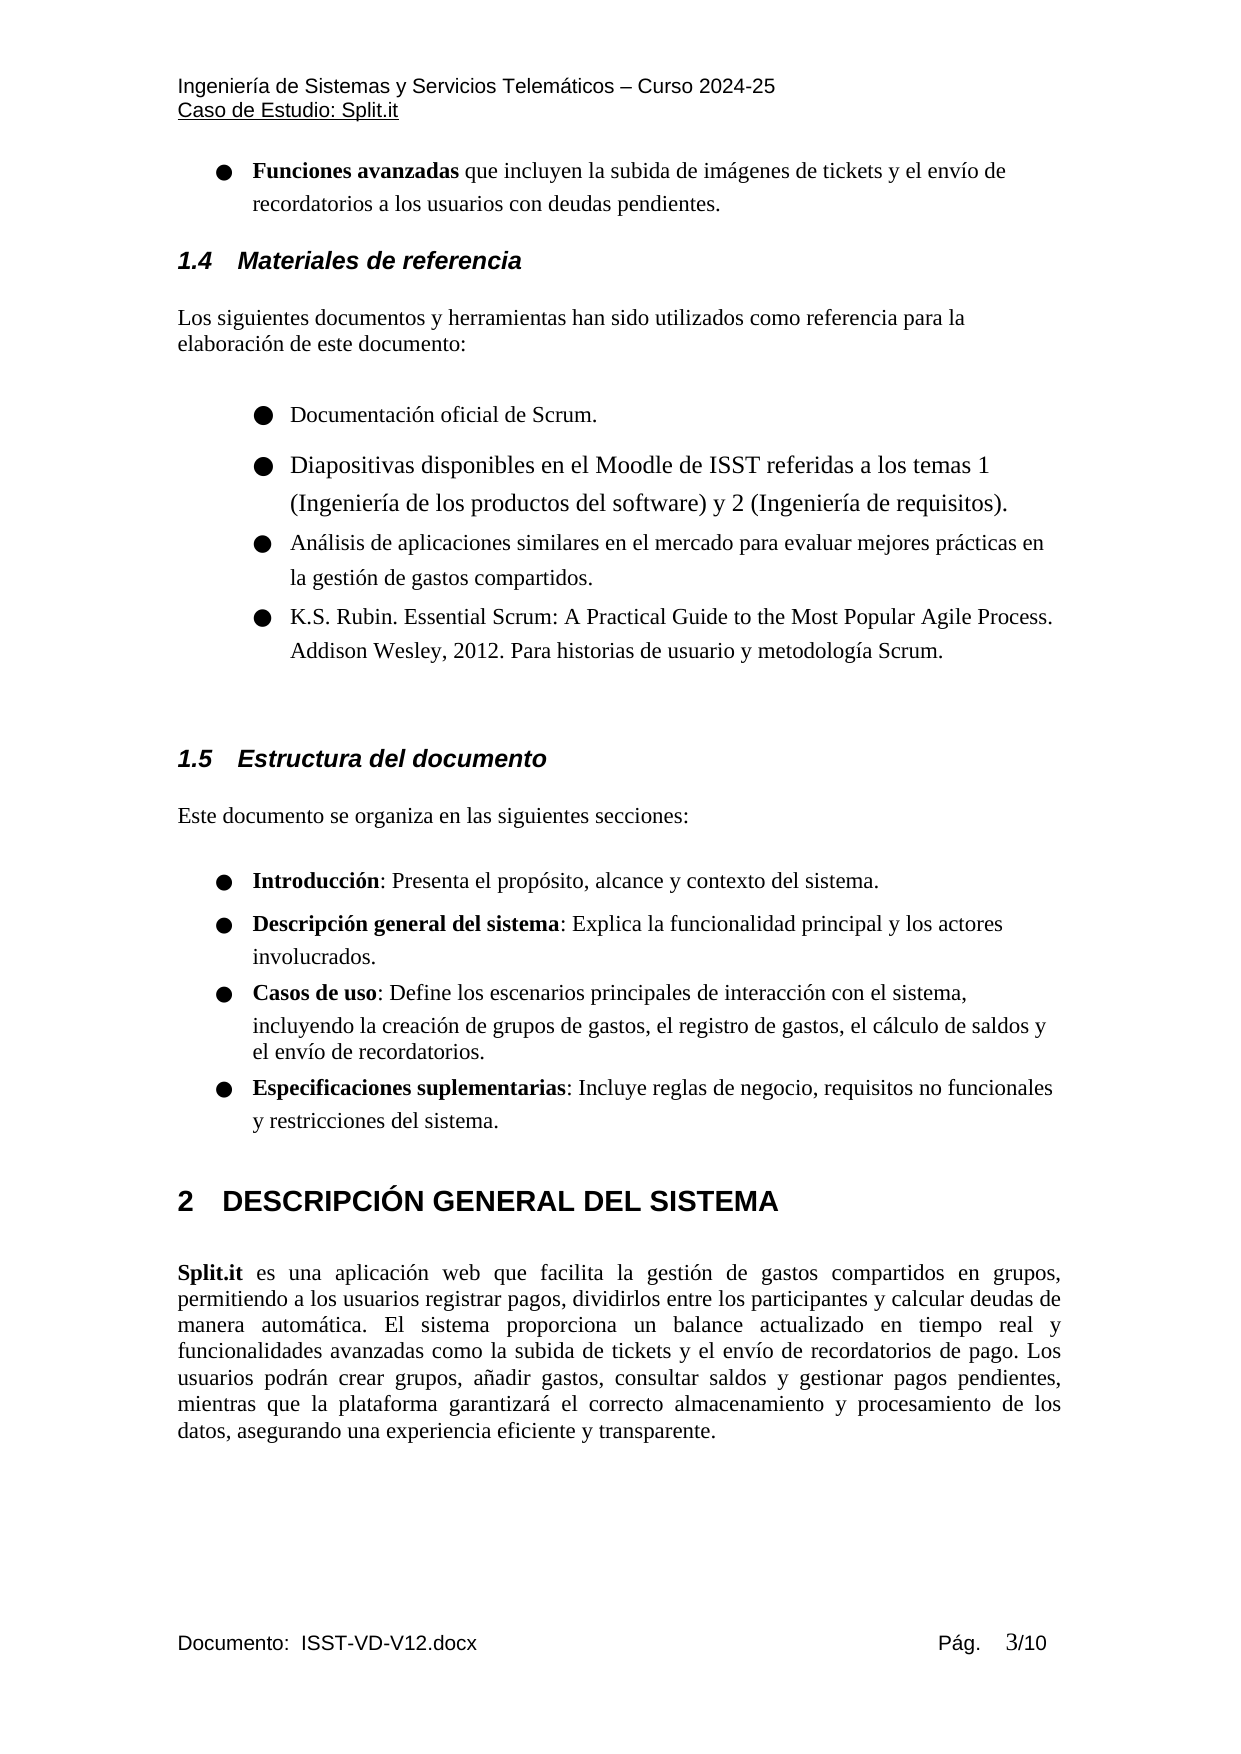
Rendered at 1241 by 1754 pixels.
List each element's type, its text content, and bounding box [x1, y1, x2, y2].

list Análisis de aplicaciones similares en el mercado para evaluar mejores prácticas en la gestión de gastos compartidos. [252, 517, 1063, 590]
text Los siguientes documentos y herramientas han sido utilizados como referencia para la elaboración de este documento: [177, 304, 1063, 356]
subtitle Materiales de referencia [177, 246, 1063, 274]
list Descripción general del sistema: Explica la funcionalidad principal y los actores involucrados. [215, 900, 1063, 969]
list Casos de uso: Define los escenarios principales de interacción con el sistema, incluyendo la creación de grupos de gastos, el registro de gastos, el cálculo de saldos y el envío de recordatorios. [215, 969, 1063, 1065]
list Documentación oficial de Scrum. [252, 386, 1063, 437]
list Introducción: Presenta el propósito, alcance y contexto del sistema. [215, 857, 1063, 900]
subtitle descripción general del sistema [177, 1184, 1063, 1217]
subtitle Estructura del documento [177, 744, 1063, 773]
text Split.it es una aplicación web que facilita la gestión de gastos compartidos en grupos, permitiendo a los usuarios registrar pagos, dividirlos entre los participantes y calcular deudas de manera automática. El sistema proporciona un balance actualizado en tiempo real y funcionalidades avanzadas como la subida de tickets y el envío de recordatorios de pago. Los usuarios podrán crear grupos, añadir gastos, consultar saldos y gestionar pagos pendientes, mientras que la plataforma garantizará el correcto almacenamiento y procesamiento de los datos, asegurando una experiencia eficiente y transparente. [177, 1258, 1063, 1443]
list Especificaciones suplementarias: Incluye reglas de negocio, requisitos no funcionales y restricciones del sistema. [215, 1065, 1063, 1134]
list Diapositivas disponibles en el Moodle de ISST referidas a los temas 1 (Ingeniería de los productos del software) y 2 (Ingeniería de requisitos). [252, 437, 1063, 517]
list K.S. Rubin. Essential Scrum: A Practical Guide to the Most Popular Agile Process. Addison Wesley, 2012. Para historias de usuario y metodología Scrum. [252, 590, 1063, 663]
text Este documento se organiza en las siguientes secciones: [177, 802, 1063, 828]
list Funciones avanzadas que incluyen la subida de imágenes de tickets y el envío de recordatorios a los usuarios con deudas pendientes. [215, 148, 1063, 217]
